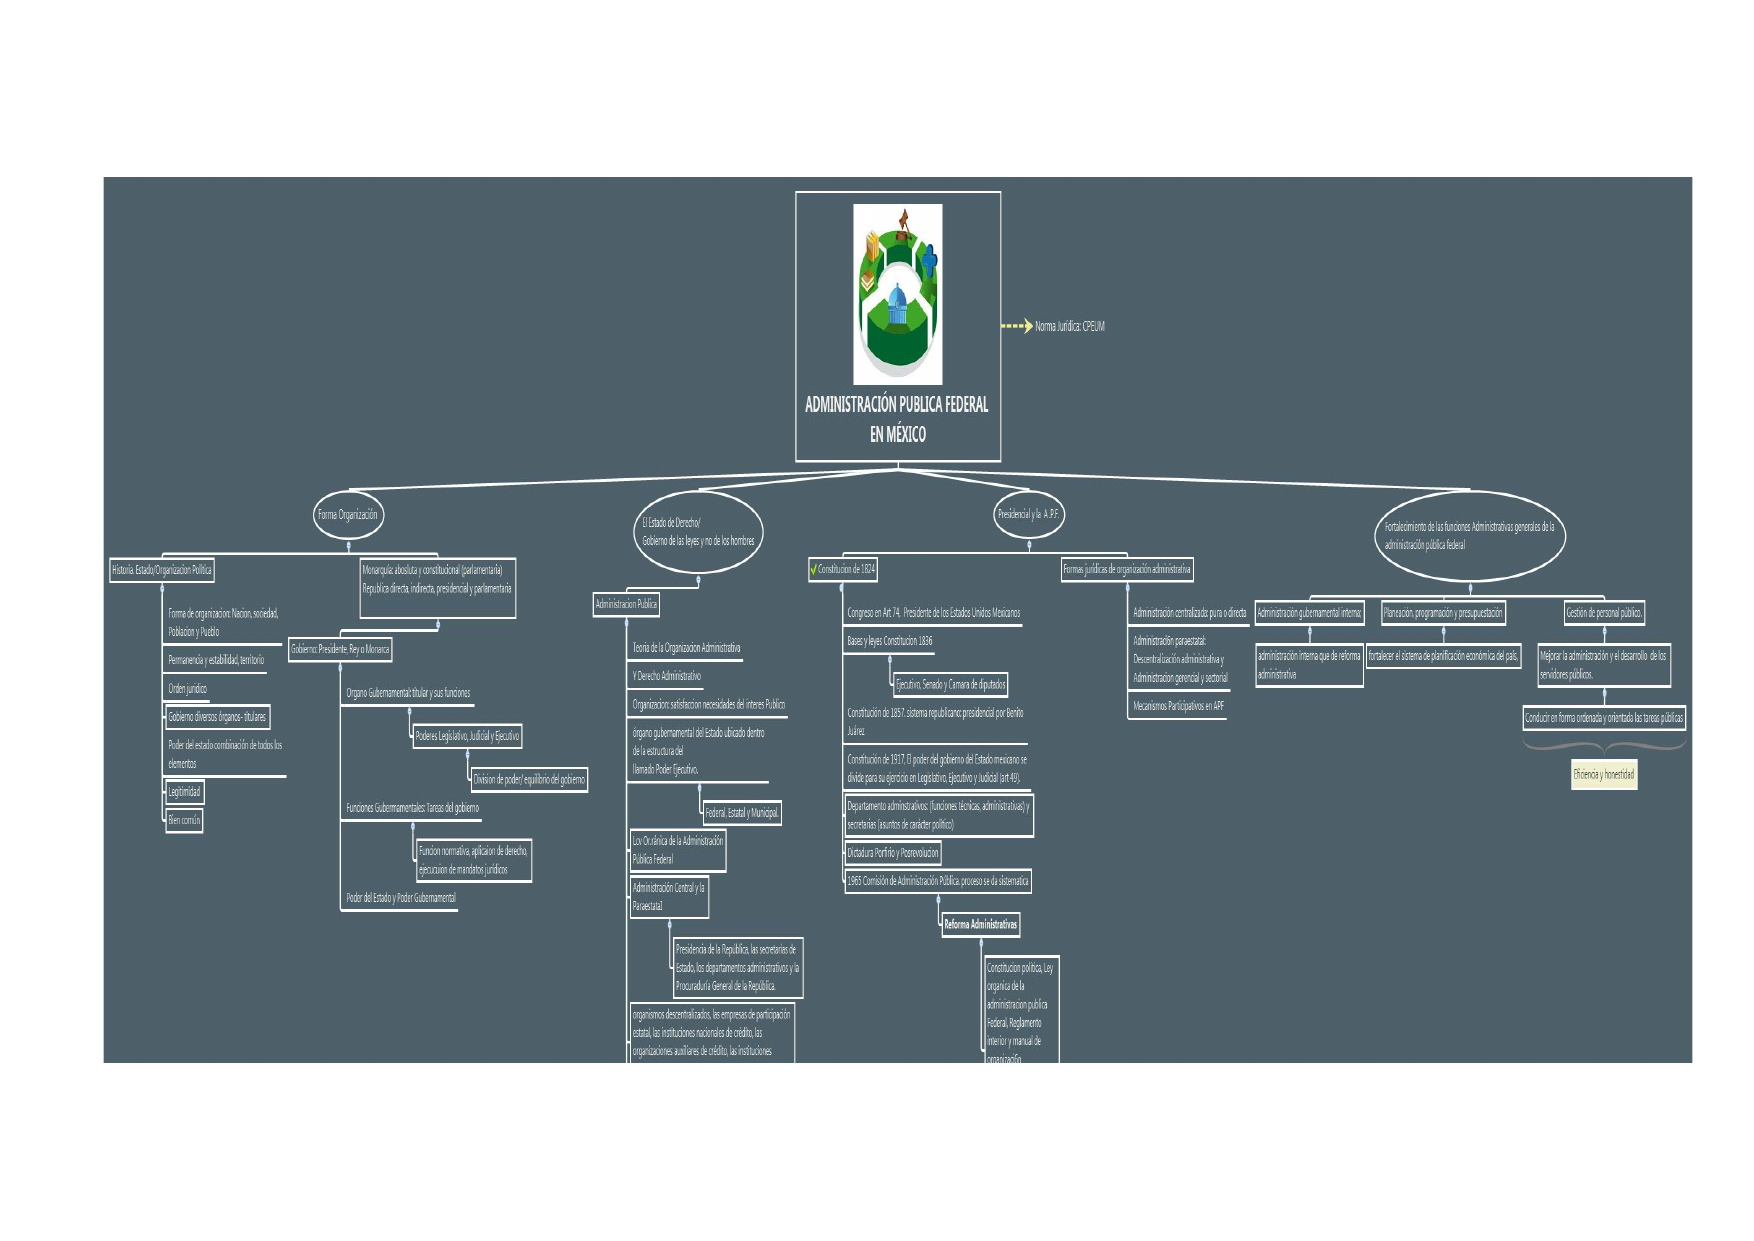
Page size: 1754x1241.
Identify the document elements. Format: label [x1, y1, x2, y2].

picture [103, 177, 1693, 1063]
